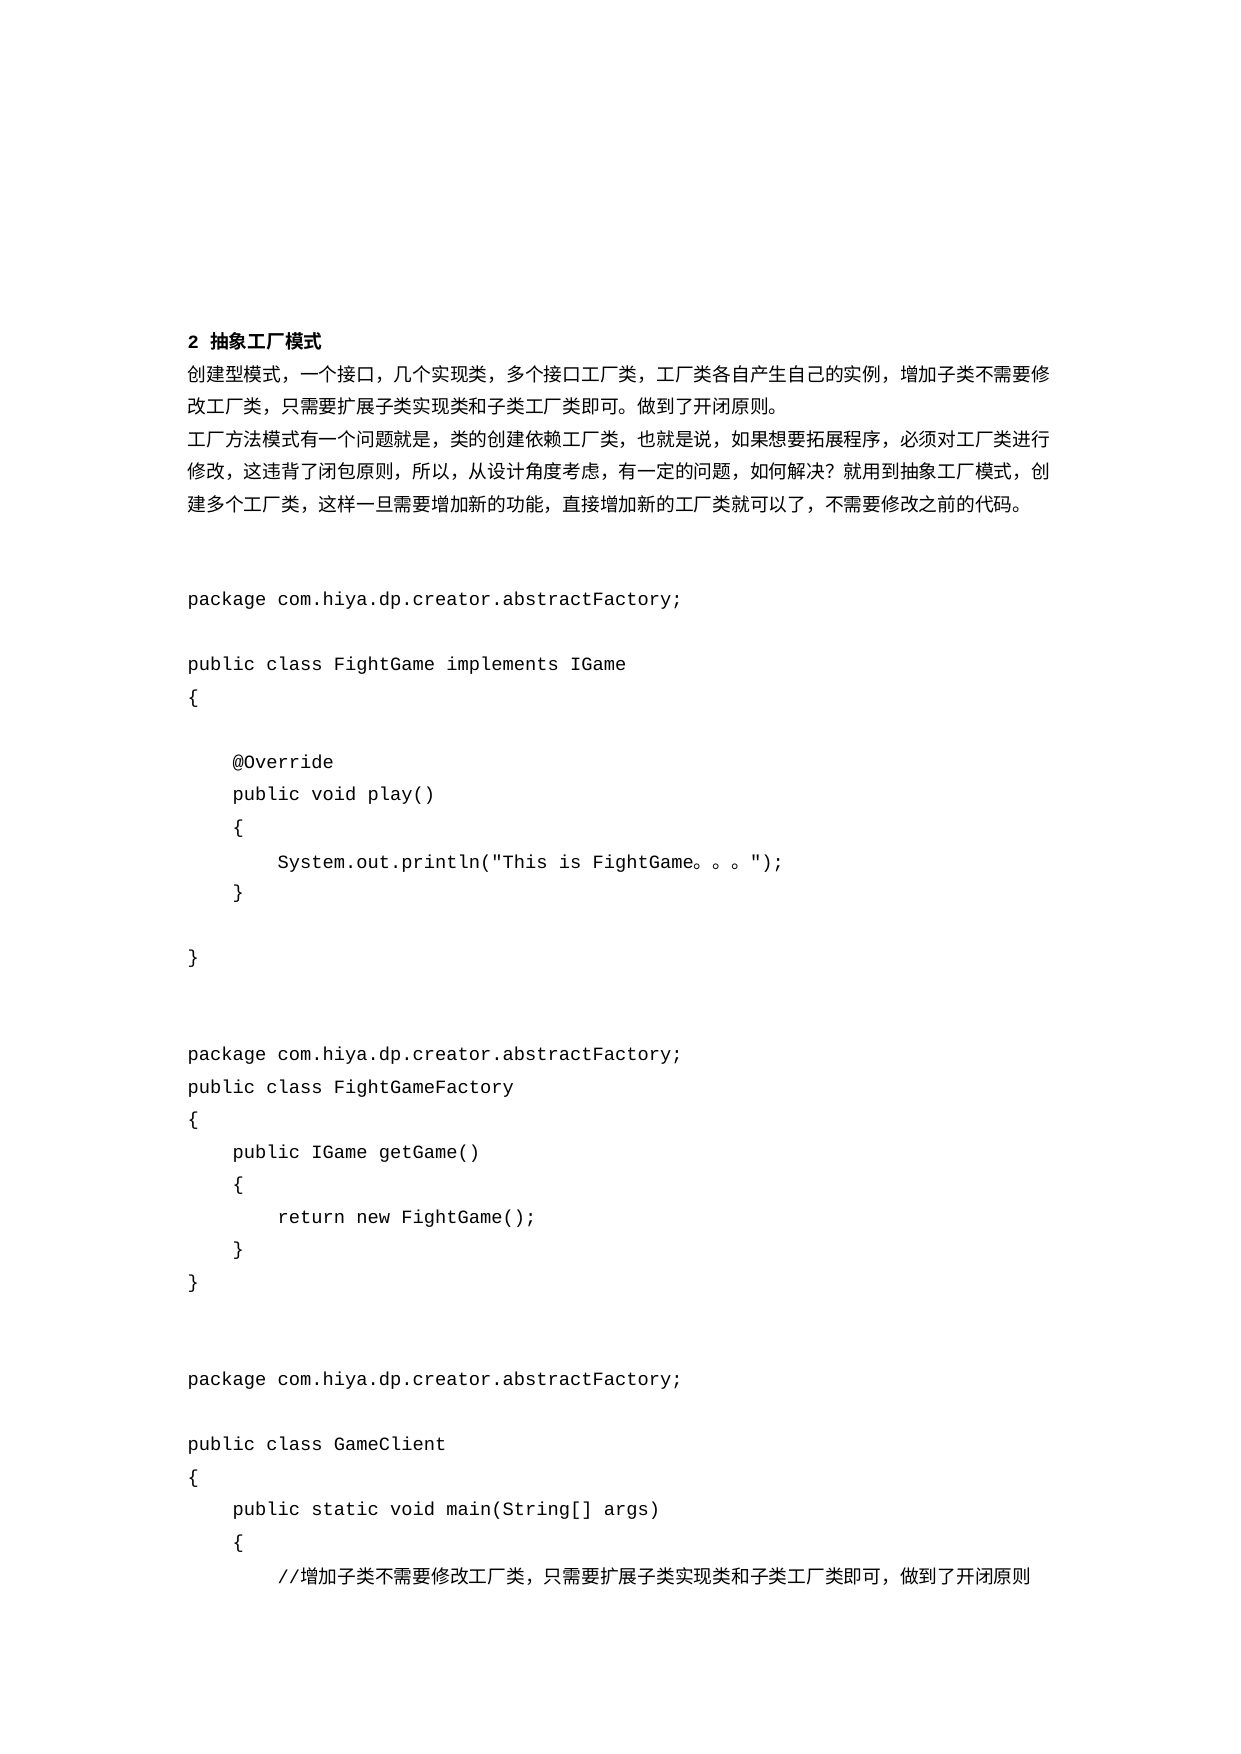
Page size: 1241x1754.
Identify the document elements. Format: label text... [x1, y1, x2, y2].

text public void play() [187, 779, 1053, 812]
text { [187, 812, 1053, 844]
text } [187, 877, 1053, 909]
text //增加子类不需要修改工厂类，只需要扩展子类实现类和子类工厂类即可，做到了开闭原则 [187, 1559, 1053, 1592]
text package com.hiya.dp.creator.abstractFactory; [187, 1364, 1053, 1397]
text return new FightGame(); [187, 1202, 1053, 1234]
text { [187, 682, 1053, 714]
text } [187, 942, 1053, 974]
text package com.hiya.dp.creator.abstractFactory; [187, 584, 1053, 617]
text } [187, 1234, 1053, 1267]
text { [187, 1527, 1053, 1559]
text } [187, 1267, 1053, 1299]
text { [187, 1169, 1053, 1202]
text package com.hiya.dp.creator.abstractFactory; [187, 1039, 1053, 1072]
text { [187, 1462, 1053, 1494]
text public class FightGameFactory [187, 1072, 1053, 1104]
text public class GameClient [187, 1429, 1053, 1462]
text 2 抽象工厂模式 [187, 324, 1053, 357]
text @Override [187, 747, 1053, 779]
text public class FightGame implements IGame [187, 649, 1053, 682]
text { [187, 1104, 1053, 1137]
text public static void main(String[] args) [187, 1494, 1053, 1527]
text 创建型模式，一个接口，几个实现类，多个接口工厂类，工厂类各自产生自己的实例，增加子类不需要修改工厂类，只需要扩展子类实现类和子类工厂类即可。做到了开闭原则。 [187, 357, 1053, 422]
text public IGame getGame() [187, 1137, 1053, 1169]
text 工厂方法模式有一个问题就是，类的创建依赖工厂类，也就是说，如果想要拓展程序，必须对工厂类进行修改，这违背了闭包原则，所以，从设计角度考虑，有一定的问题，如何解决？就用到抽象工厂模式，创建多个工厂类，这样一旦需要增加新的功能，直接增加新的工厂类就可以了，不需要修改之前的代码。 [187, 422, 1053, 519]
text System.out.println("This is FightGame。。。"); [187, 844, 1053, 877]
